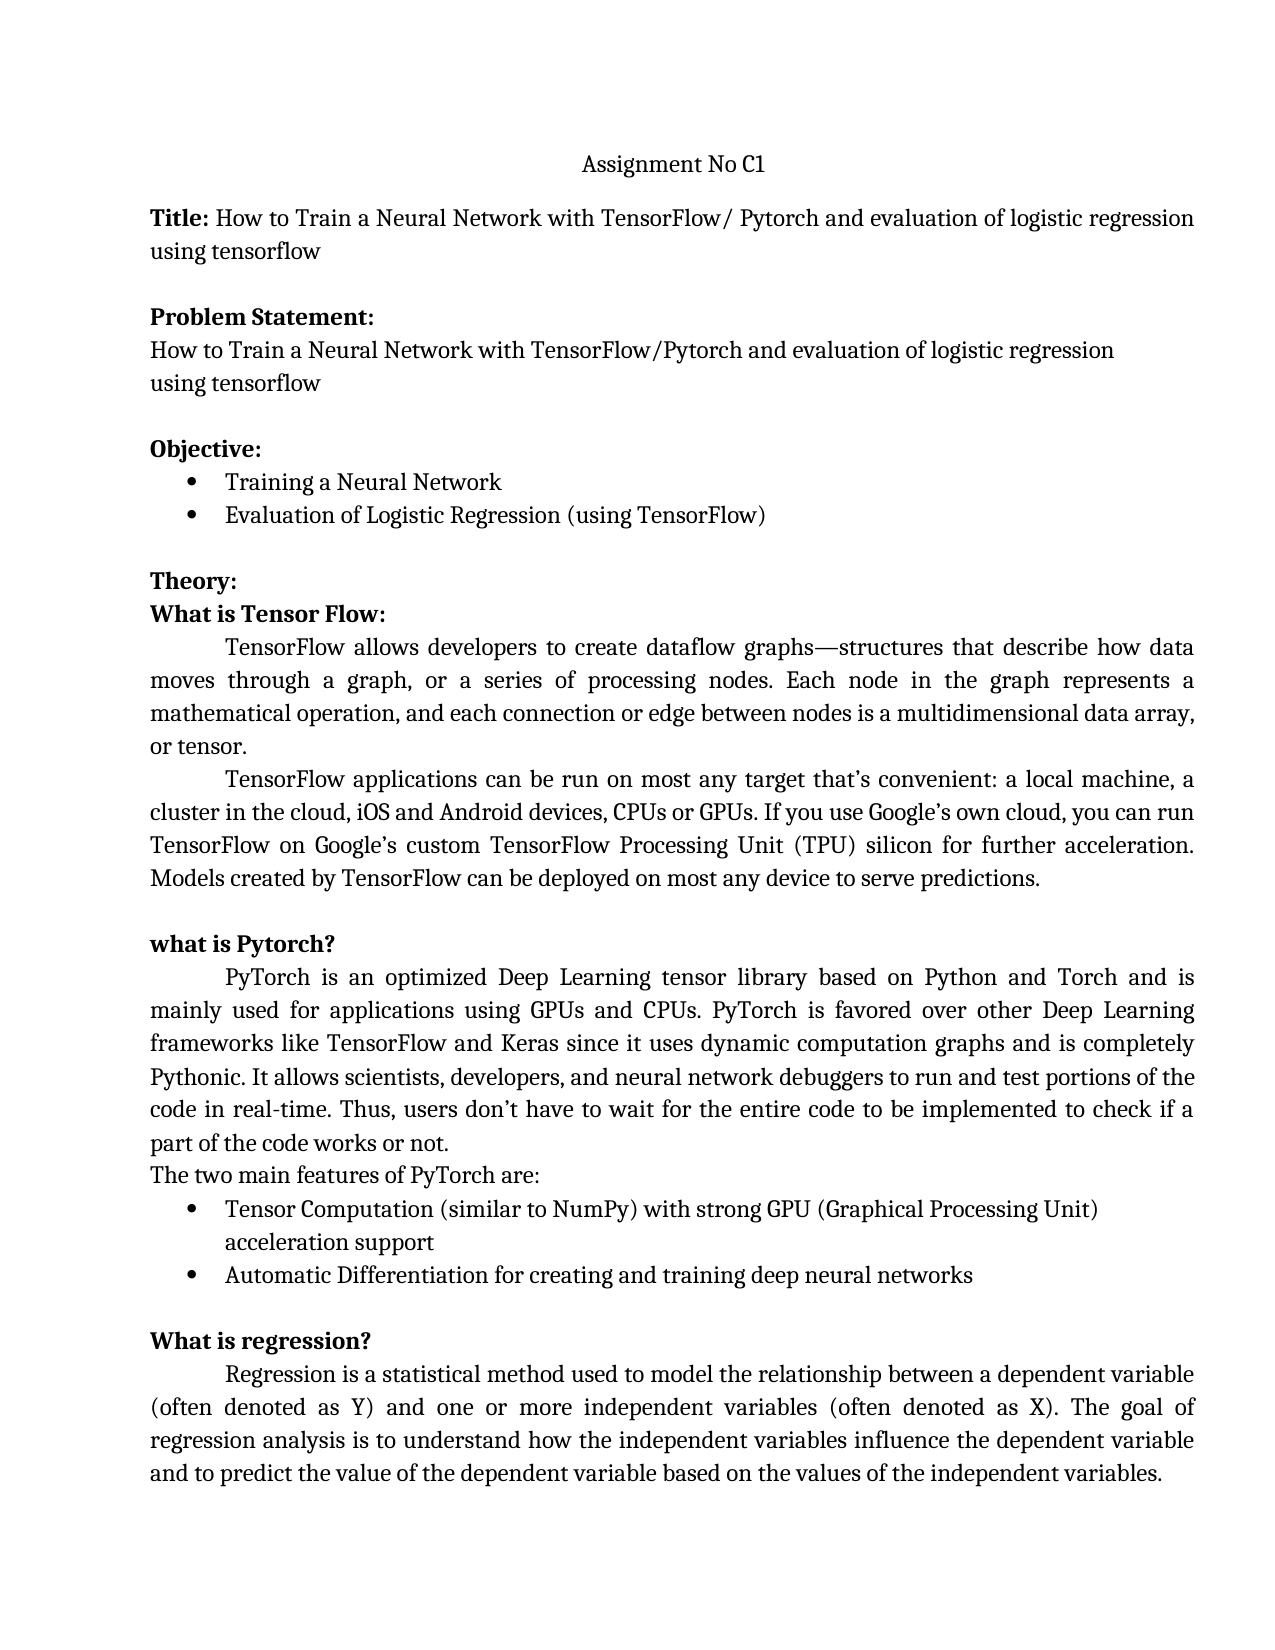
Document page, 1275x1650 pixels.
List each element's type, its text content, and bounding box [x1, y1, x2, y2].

text using tensorflow [150, 369, 1196, 398]
list Tensor Computation (similar to NumPy) with strong GPU (Graphical Processing Unit) acceleration support [187, 1194, 1196, 1256]
text The two main features of PyTorch are: [150, 1161, 1196, 1190]
text Title: How to Train a Neural Network with TensorFlow/ Pytorch and evaluation of logistic regression using tensorflow [150, 204, 1196, 266]
text what is Pytorch? [150, 930, 1196, 959]
text What is Tensor Flow: [150, 600, 1196, 629]
text What is regression? [150, 1327, 1196, 1355]
text How to Train a Neural Network with TensorFlow/Pytorch and evaluation of logistic regression [150, 336, 1196, 365]
list Automatic Differentiation for creating and training deep neural networks [187, 1261, 1196, 1289]
text Regression is a statistical method used to model the relationship between a dependent variable (often denoted as Y) and one or more independent variables (often denoted as X). The goal of regression analysis is to understand how the independent variables influence the dependent variable and to predict the value of the dependent variable based on the values of the independent variables. [150, 1359, 1196, 1487]
text PyTorch is an optimized Deep Learning tensor library based on Python and Torch and is mainly used for applications using GPUs and CPUs. PyTorch is favored over other Deep Learning frameworks like TensorFlow and Keras since it uses dynamic computation graphs and is completely Pythonic. It allows scientists, developers, and neural network debuggers to run and test portions of the code in real-time. Thus, users don’t have to wait for the entire code to be implemented to check if a part of the code works or not. [150, 963, 1196, 1157]
list Evaluation of Logistic Regression (using TensorFlow) [187, 501, 1196, 530]
text TensorFlow allows developers to create dataflow graphs—structures that describe how data moves through a graph, or a series of processing nodes. Each node in the graph represents a mathematical operation, and each connection or edge between nodes is a multidimensional data array, or tensor. [150, 633, 1196, 761]
text Theory: [150, 567, 1196, 596]
text Objective: [150, 435, 1196, 464]
text TensorFlow applications can be run on most any target that’s convenient: a local machine, a cluster in the cloud, iOS and Android devices, CPUs or GPUs. If you use Google’s own cloud, you can run TensorFlow on Google’s custom TensorFlow Processing Unit (TPU) silicon for further acceleration. Models created by TensorFlow can be deployed on most any device to serve predictions. [150, 765, 1196, 893]
text Problem Statement: [150, 303, 1196, 332]
text Assignment No C1 [150, 150, 1196, 179]
list Training a Neural Network [187, 468, 1196, 497]
